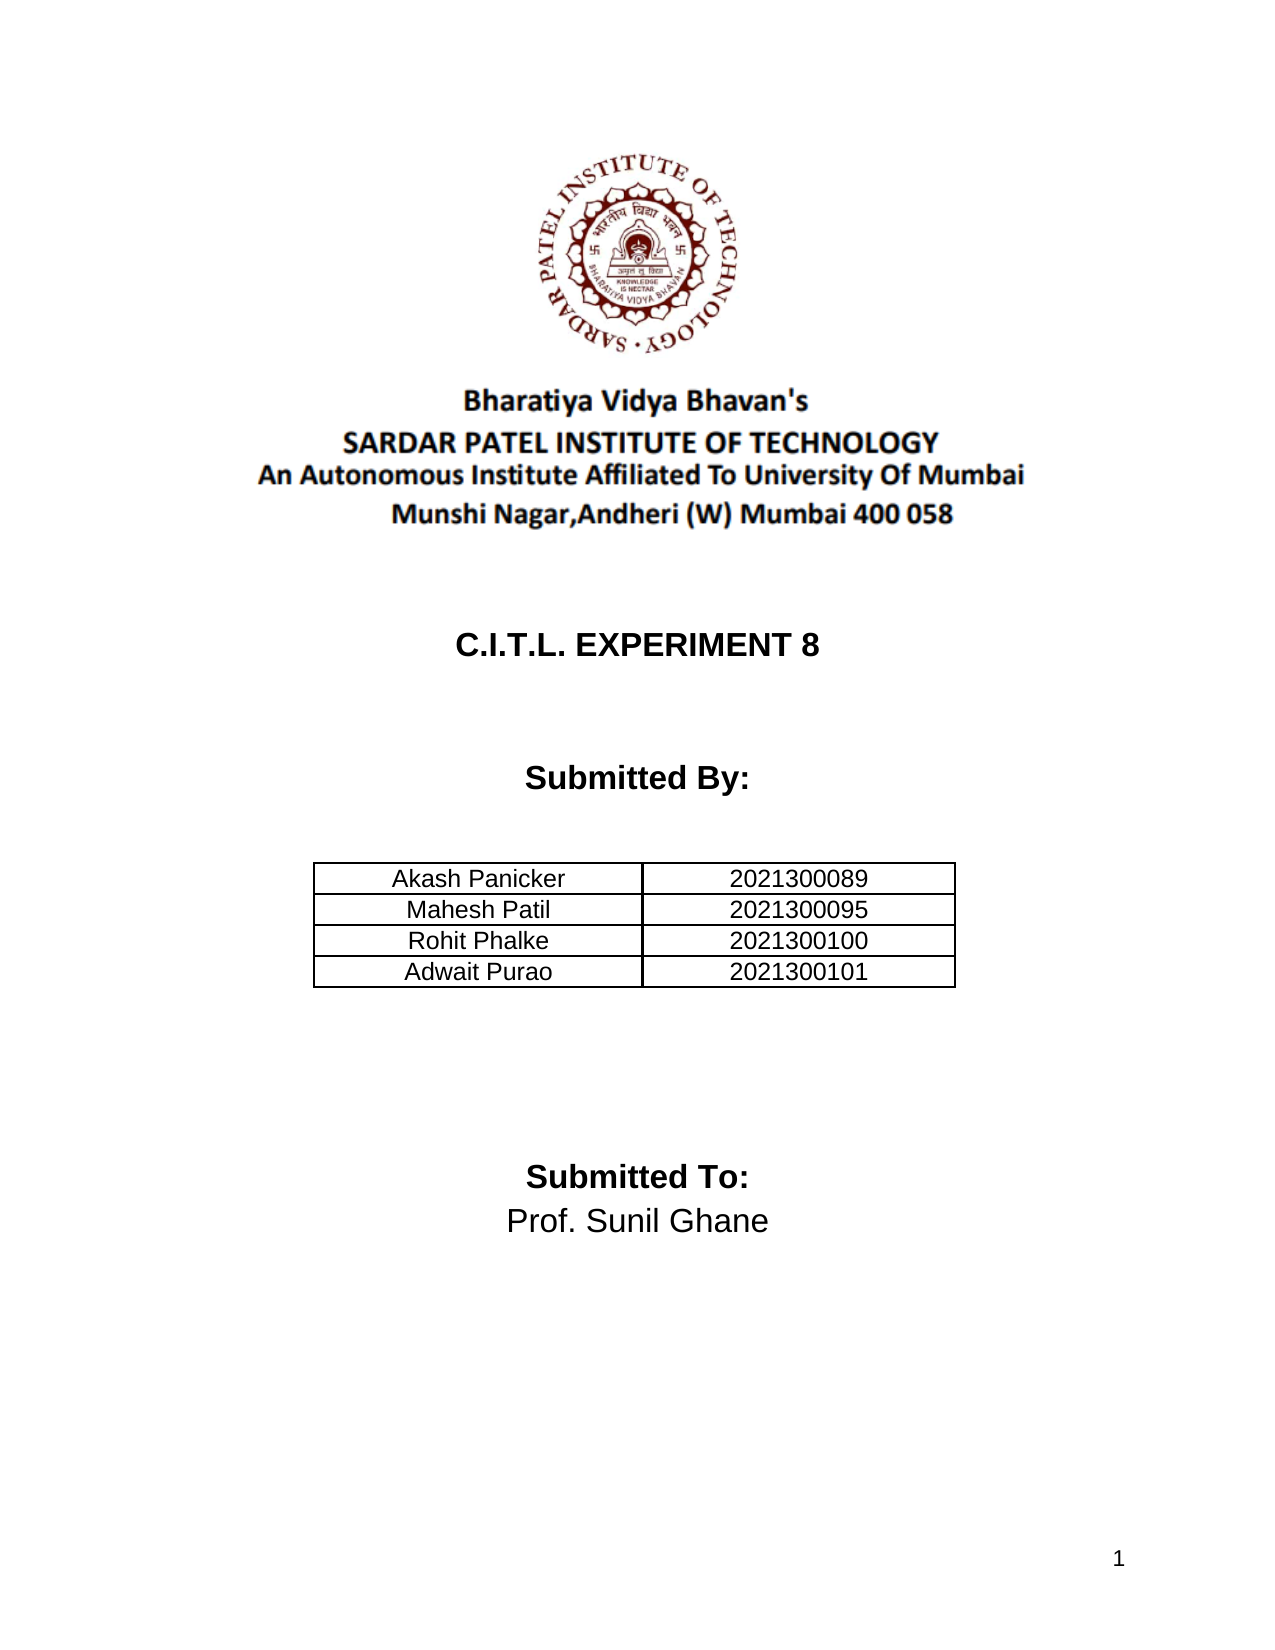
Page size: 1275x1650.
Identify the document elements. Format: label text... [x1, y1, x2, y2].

table_cell 2021300100 [644, 926, 954, 955]
table_header Akash Panicker [315, 864, 641, 893]
text C.I.T.L. EXPERIMENT 8 [150, 625, 1125, 664]
table_cell Adwait Purao [315, 957, 641, 986]
text Prof. Sunil Ghane [150, 1201, 1125, 1239]
picture [527, 150, 749, 358]
table_cell 2021300095 [644, 895, 954, 924]
table_cell Rohit Phalke [315, 926, 641, 955]
picture [243, 361, 1032, 533]
table_cell Mahesh Patil [315, 895, 641, 924]
text Submitted To: [150, 1157, 1125, 1195]
table_header 2021300089 [644, 864, 954, 893]
text Submitted By: [150, 758, 1125, 796]
table_cell 2021300101 [644, 957, 954, 986]
